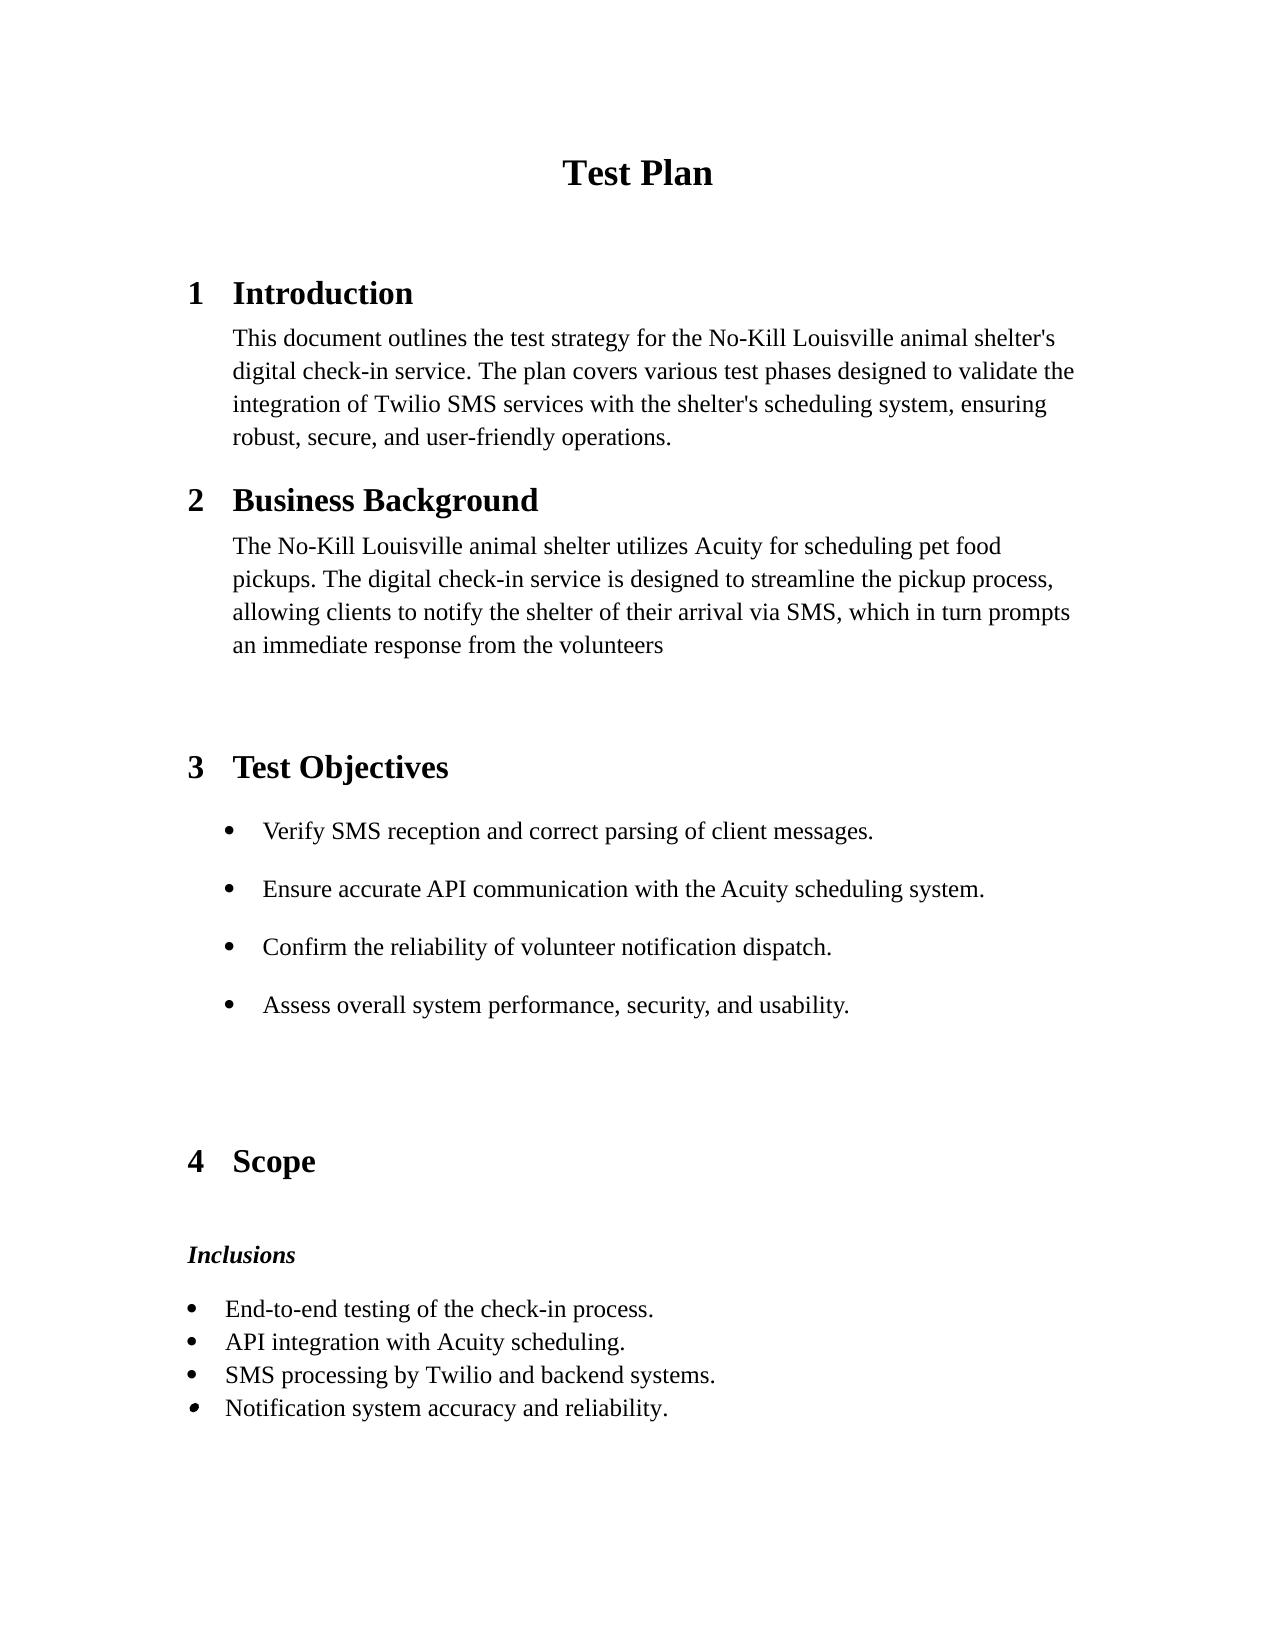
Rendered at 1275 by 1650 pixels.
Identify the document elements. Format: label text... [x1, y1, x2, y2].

list Notification system accuracy and reliability. [187, 1393, 1087, 1422]
subtitle Test Objectives [187, 747, 1087, 786]
subtitle Introduction [187, 273, 1087, 311]
subtitle Confirm the reliability of volunteer notification dispatch. [225, 932, 1087, 961]
subtitle Verify SMS reception and correct parsing of client messages. [225, 816, 1087, 845]
text Inclusions [187, 1240, 1087, 1269]
text The No-Kill Louisville animal shelter utilizes Acuity for scheduling pet food pickups. The digital check-in service is designed to streamline the pickup process, allowing clients to notify the shelter of their arrival via SMS, which in turn prompts an immediate response from the volunteers [232, 531, 1087, 658]
list End-to-end testing of the check-in process. [187, 1294, 1087, 1323]
subtitle Assess overall system performance, security, and usability. [225, 990, 1087, 1019]
subtitle Ensure accurate API communication with the Acuity scheduling system. [225, 874, 1087, 903]
list SMS processing by Twilio and backend systems. [187, 1360, 1087, 1389]
text This document outlines the test strategy for the No-Kill Louisville animal shelter's digital check-in service. The plan covers various test phases designed to validate the integration of Twilio SMS services with the shelter's scheduling system, ensuring robust, secure, and user-friendly operations. [232, 323, 1087, 451]
subtitle Scope [187, 1141, 1087, 1180]
list API integration with Acuity scheduling. [187, 1327, 1087, 1356]
subtitle Business Background [187, 480, 1087, 519]
text Test Plan [187, 150, 1087, 193]
